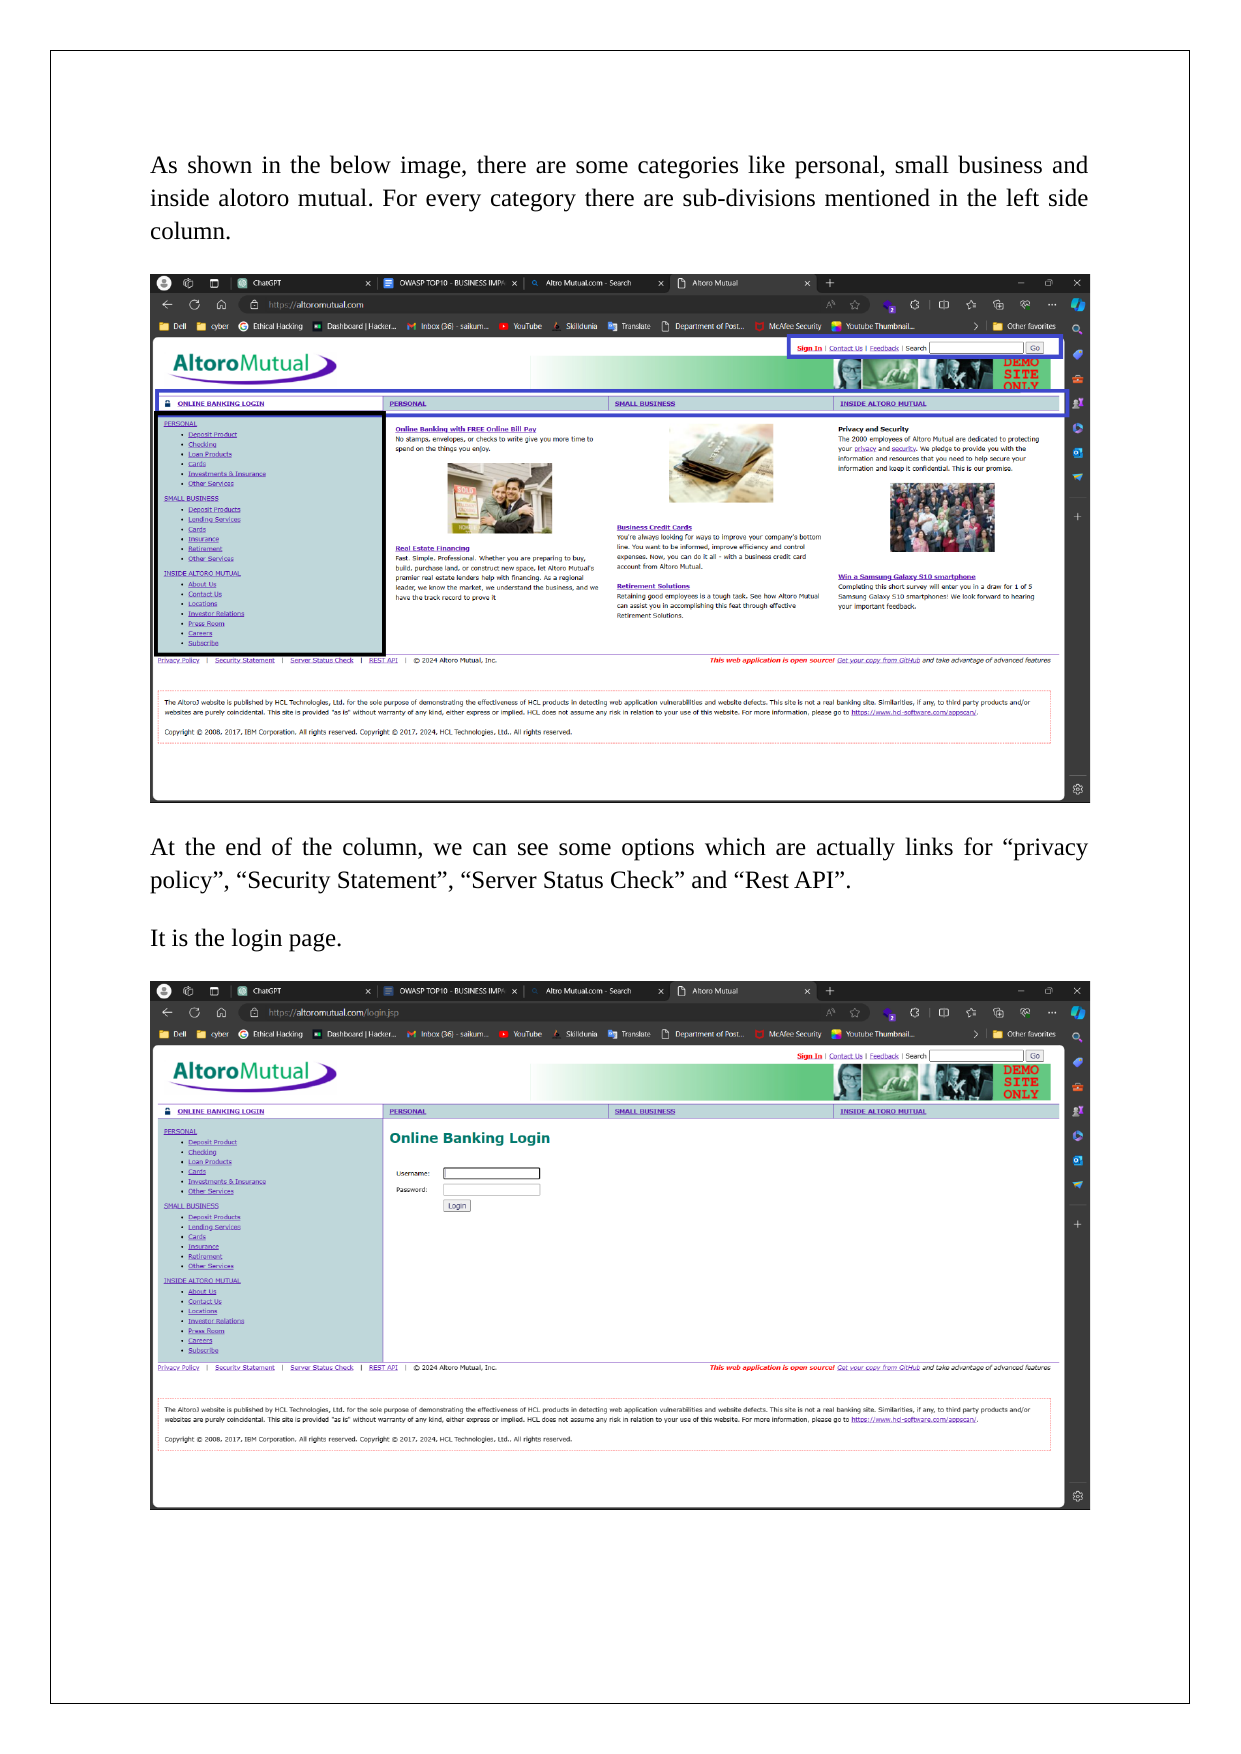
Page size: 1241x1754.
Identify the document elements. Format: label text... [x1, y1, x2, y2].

text It is the login page. [150, 923, 1090, 952]
text As shown in the below image, there are some categories like personal, small business and inside alotoro mutual. For every category there are sub-divisions mentioned in the left side column. [150, 150, 1090, 245]
picture [150, 981, 1091, 1510]
text At the end of the column, we can see some options which are actually links for “privacy policy”, “Security Statement”, “Server Status Check” and “Rest API”. [150, 832, 1090, 894]
picture [150, 274, 1091, 803]
